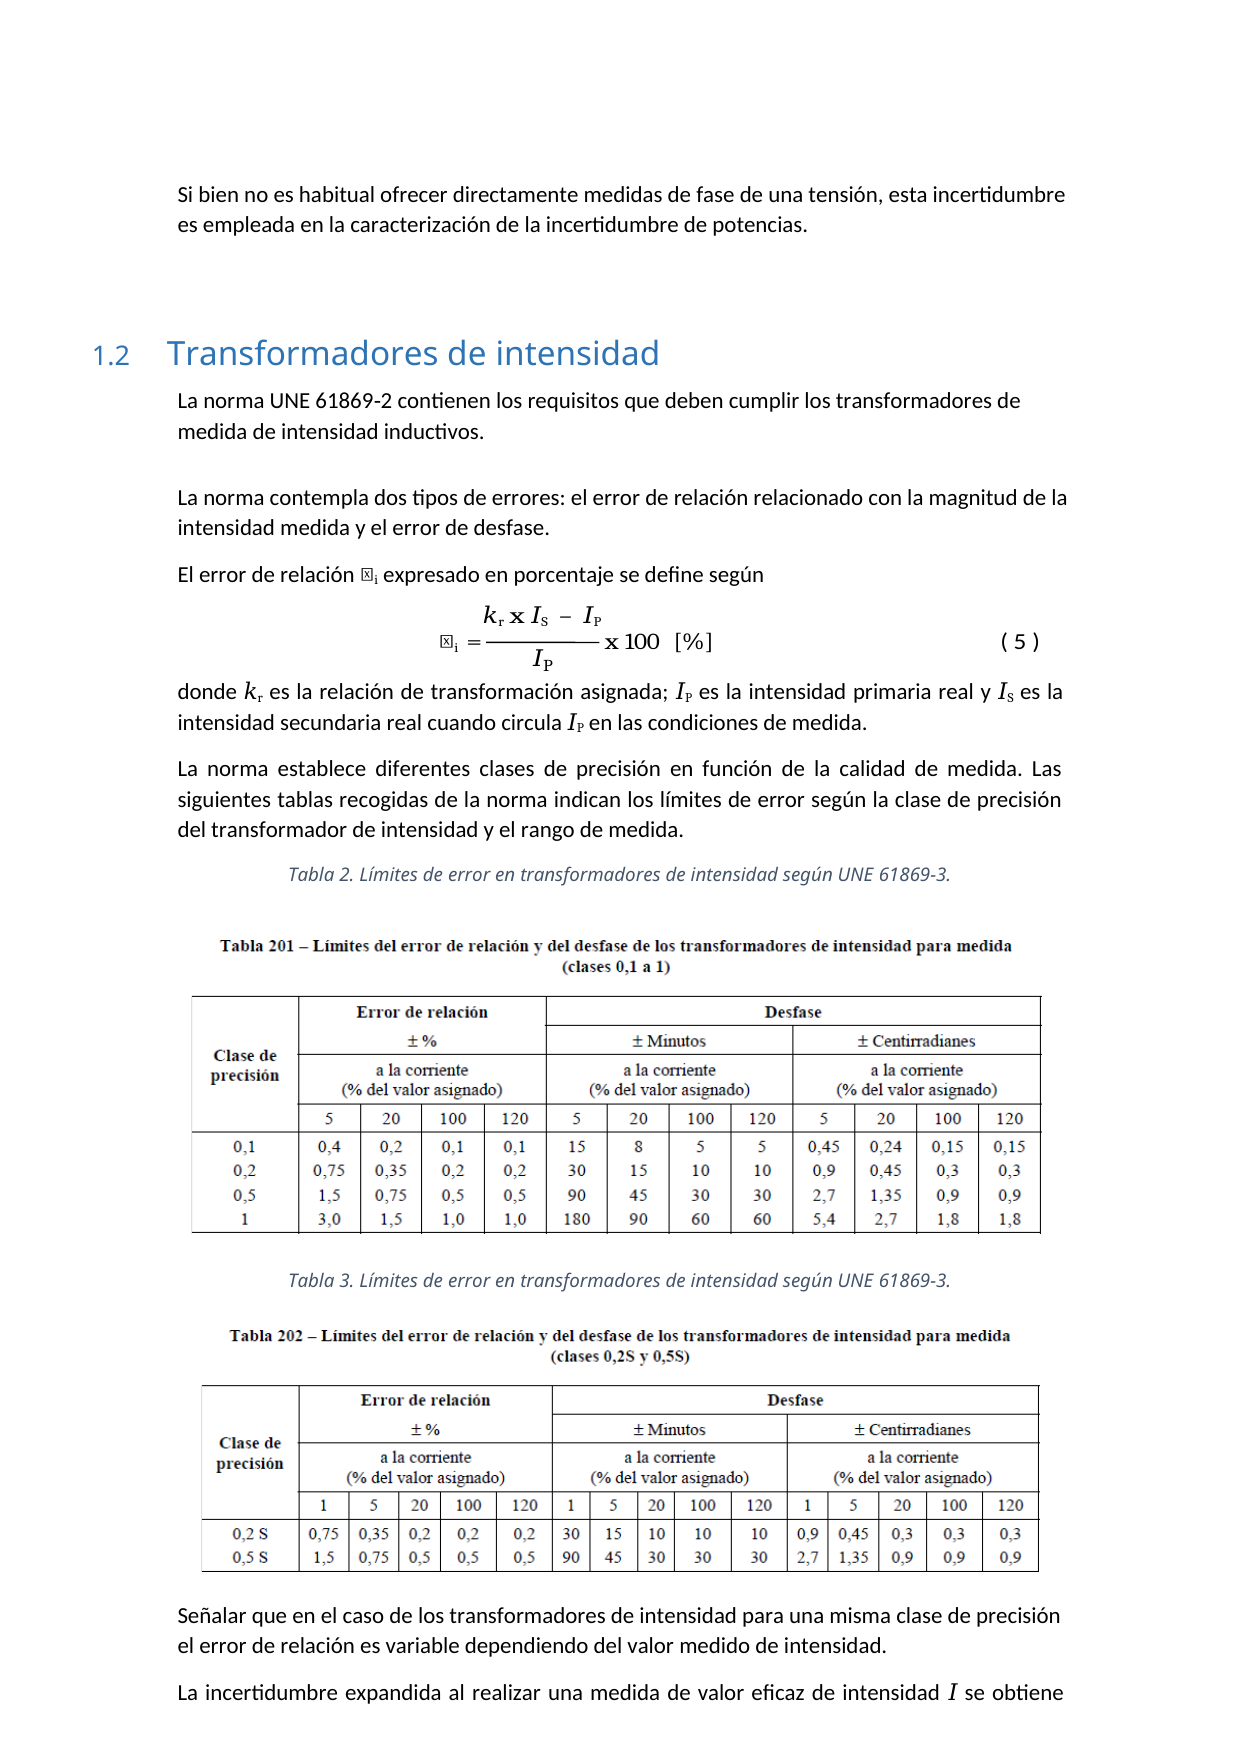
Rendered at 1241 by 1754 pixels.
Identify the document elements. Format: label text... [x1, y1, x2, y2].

text El error de relación 𝜀i expresado en porcentaje se define según [177, 560, 1092, 588]
text La norma UNE 61869‐2 contienen los requisitos que deben cumplir los transformadores de medida de intensidad inductivos. [177, 387, 1071, 445]
text La norma establece diferentes clases de precisión en función de la calidad de medida. Las siguientes tablas recogidas de la norma indican los límites de error según la clase de precisión del transformador de intensidad y el rango de medida. [177, 754, 1063, 843]
picture [201, 1330, 1040, 1572]
text Si bien no es habitual ofrecer directamente medidas de fase de una tensión, esta incertidumbre es empleada en la caracterización de la incertidumbre de potencias. [177, 180, 1071, 239]
text Tabla 3. Límites de error en transformadores de intensidad según UNE 61869‐3. [167, 1267, 1074, 1293]
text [177, 1678, 1063, 1706]
picture [191, 940, 1042, 1234]
subtitle Transformadores de intensidad [92, 329, 1092, 375]
text La norma contempla dos tipos de errores: el error de relación relacionado con la magnitud de la intensidad medida y el error de desfase. [177, 483, 1071, 541]
text Tabla 2. Límites de error en transformadores de intensidad según UNE 61869‐3. [167, 862, 1074, 887]
text 𝜀i = 𝐼P x 100 [%] ( 5 ) [439, 627, 1092, 675]
text Señalar que en el caso de los transformadores de intensidad para una misma clase de precisión el error de relación es variable dependiendo del valor medido de intensidad. [177, 1601, 1063, 1659]
text donde 𝑘r es la relación de transformación asignada; 𝐼P es la intensidad primaria real y 𝐼S es la intensidad secundaria real cuando circula 𝐼P en las condiciones de medida. [177, 677, 1063, 736]
text 𝑘r x 𝐼S - 𝐼P [167, 610, 918, 627]
